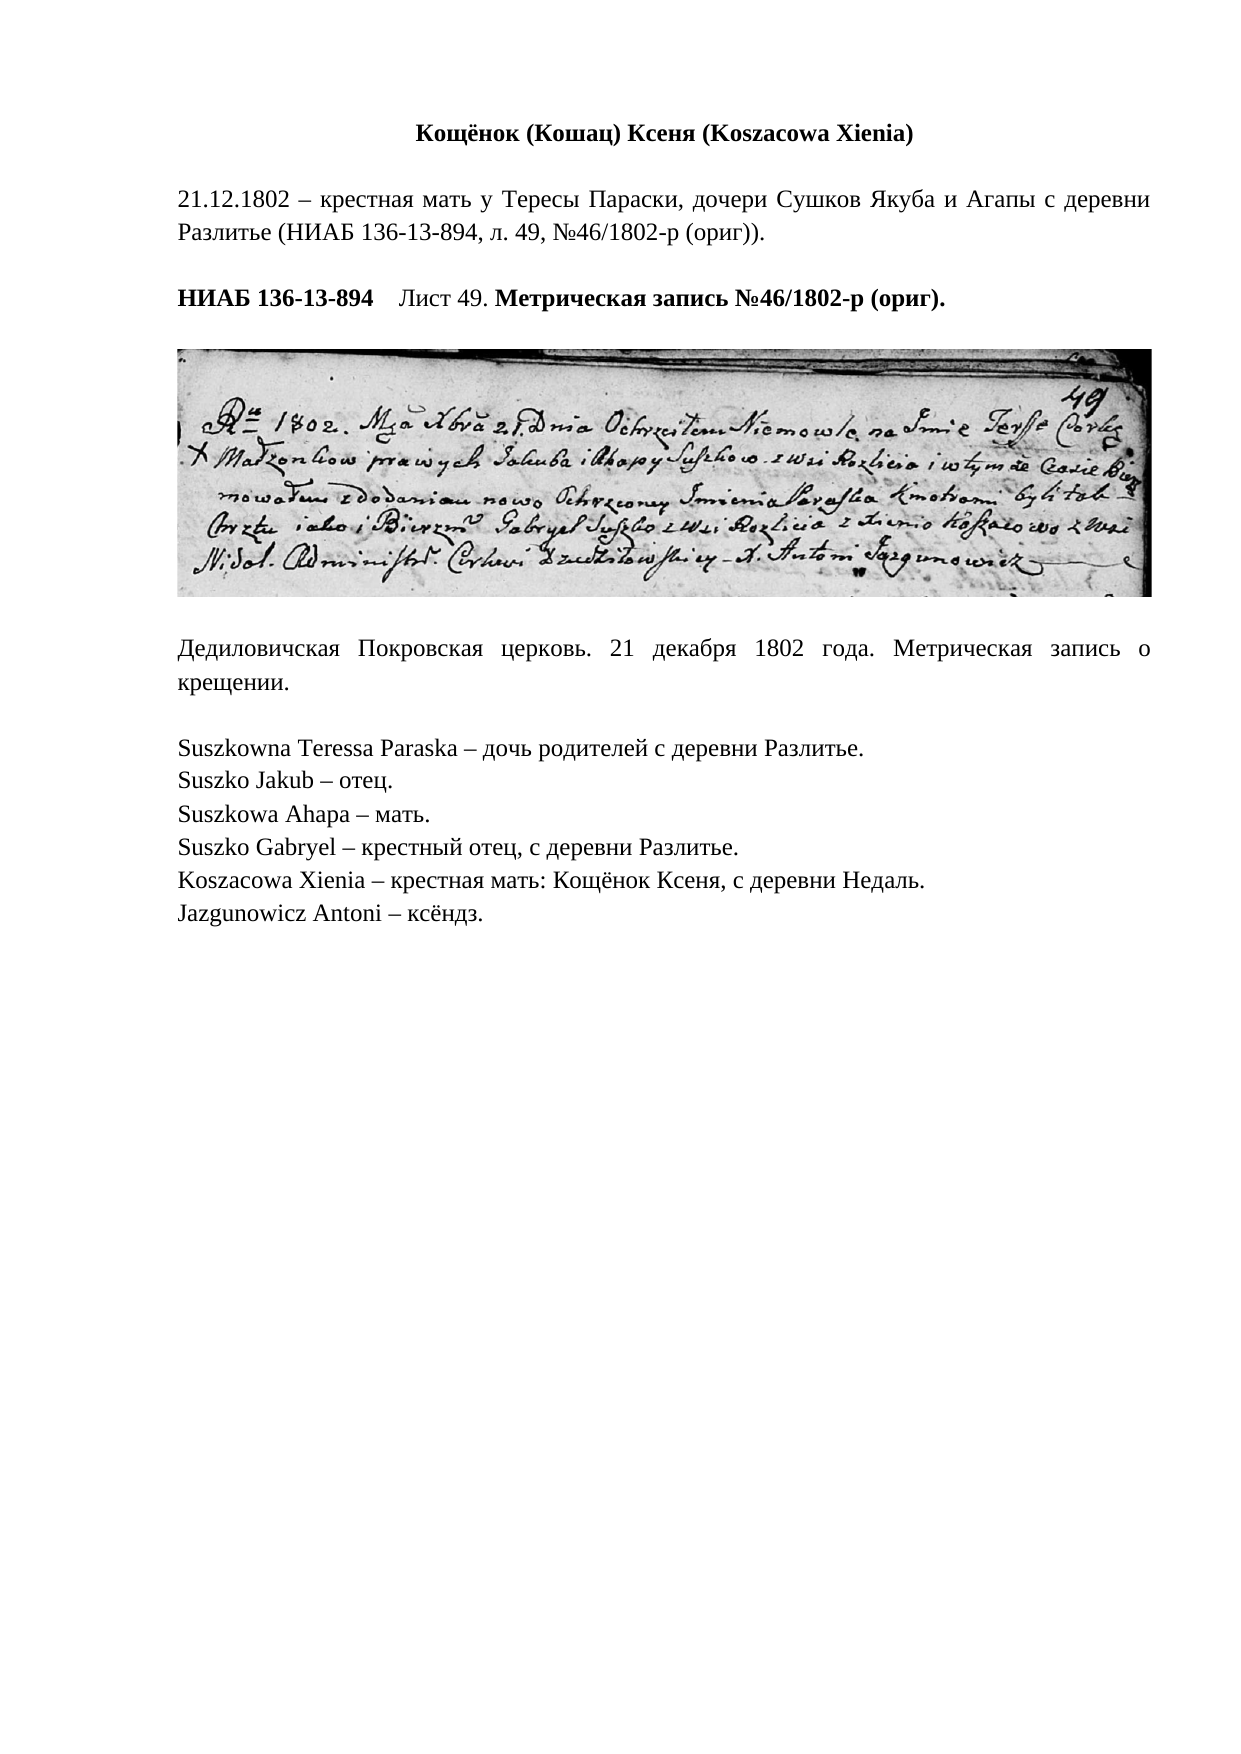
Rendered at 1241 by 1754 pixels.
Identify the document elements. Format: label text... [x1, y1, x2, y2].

text Suszkowna Teressa Paraska – дочь родителей с деревни Разлитье. [177, 733, 1152, 761]
text Кощёнок (Кошац) Ксеня (Koszacowa Xienia) [177, 118, 1152, 147]
text Suszkowa Ahapa – мать. [177, 799, 1152, 827]
picture [177, 349, 1152, 597]
text Suszko Jakub – отец. [177, 766, 1152, 794]
text НИАБ 136-13-894 Лист 49. Метрическая запись №46/1802-р (ориг). [177, 283, 1152, 312]
text Дедиловичская Покровская церковь. 21 декабря 1802 года. Метрическая запись о крещении. [177, 633, 1152, 695]
text Jazgunowicz Antoni – ксёндз. [177, 898, 1152, 926]
text 21.12.1802 – крестная мать у Тересы Параски, дочери Сушков Якуба и Агапы с деревни Разлитье (НИАБ 136-13-894, л. 49, №46/1802-р (ориг)). [177, 184, 1152, 246]
text Koszacowa Xienia – крестная мать: Кощёнок Ксеня, с деревни Недаль. [177, 865, 1152, 893]
text Suszko Gabryel – крестный отец, с деревни Разлитье. [177, 832, 1152, 860]
